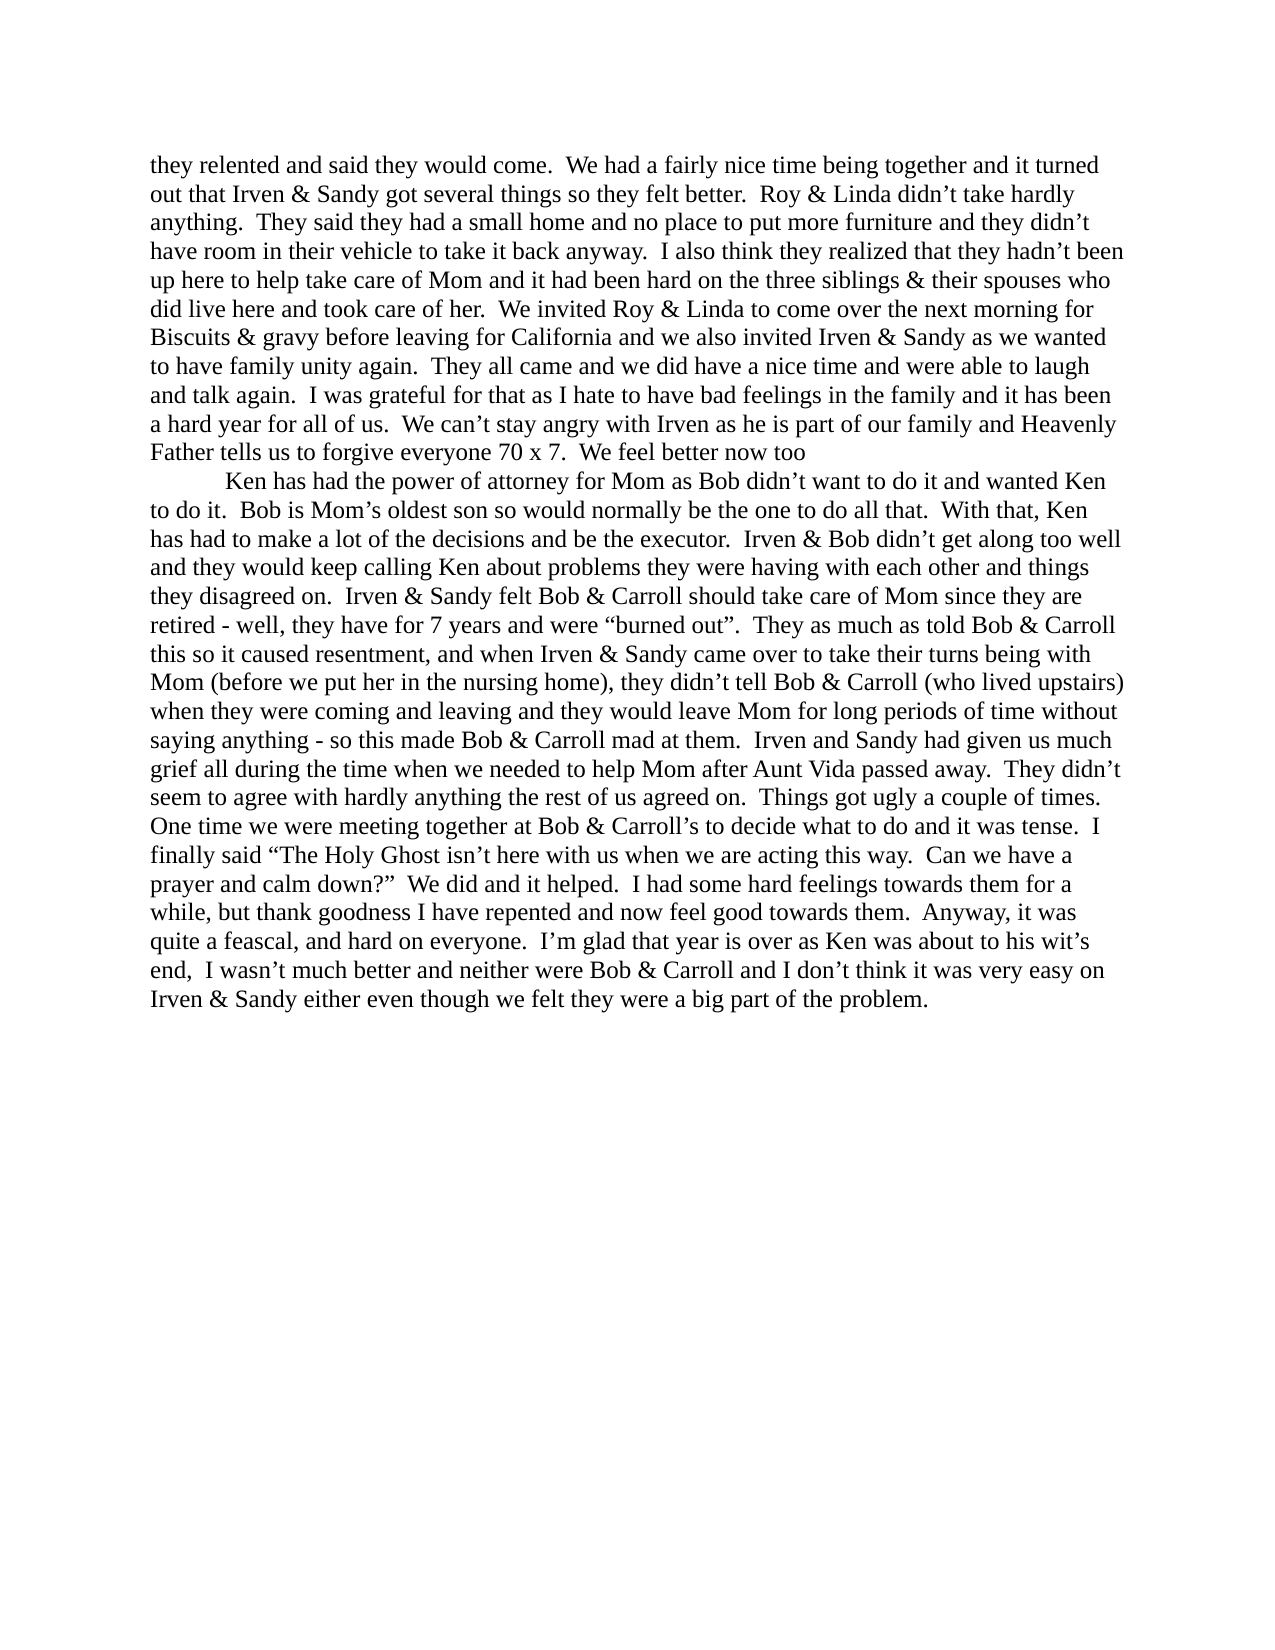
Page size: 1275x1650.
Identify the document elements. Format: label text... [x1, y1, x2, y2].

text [150, 150, 1125, 466]
text Ken has had the power of attorney for Mom as Bob didn’t want to do it and wanted Ken to do it. Bob is Mom’s oldest son so would normally be the one to do all that. With that, Ken has had to make a lot of the decisions and be the executor. Irven & Bob didn’t get along too well and they would keep calling Ken about problems they were having with each other and things they disagreed on. Irven & Sandy felt Bob & Carroll should take care of Mom since they are retired - well, they have for 7 years and were “burned out”. They as much as told Bob & Carroll this so it caused resentment, and when Irven & Sandy came over to take their turns being with Mom (before we put her in the nursing home), they didn’t tell Bob & Carroll (who lived upstairs) when they were coming and leaving and they would leave Mom for long periods of time without saying anything - so this made Bob & Carroll mad at them. Irven and Sandy had given us much grief all during the time when we needed to help Mom after Aunt Vida passed away. They didn’t seem to agree with hardly anything the rest of us agreed on. Things got ugly a couple of times. One time we were meeting together at Bob & Carroll’s to decide what to do and it was tense. I finally said “The Holy Ghost isn’t here with us when we are acting this way. Can we have a prayer and calm down?” We did and it helped. I had some hard feelings towards them for a while, but thank goodness I have repented and now feel good towards them. Anyway, it was quite a feascal, and hard on everyone. I’m glad that year is over as Ken was about to his wit’s end, I wasn’t much better and neither were Bob & Carroll and I don’t think it was very easy on Irven & Sandy either even though we felt they were a big part of the problem. [150, 466, 1125, 1012]
